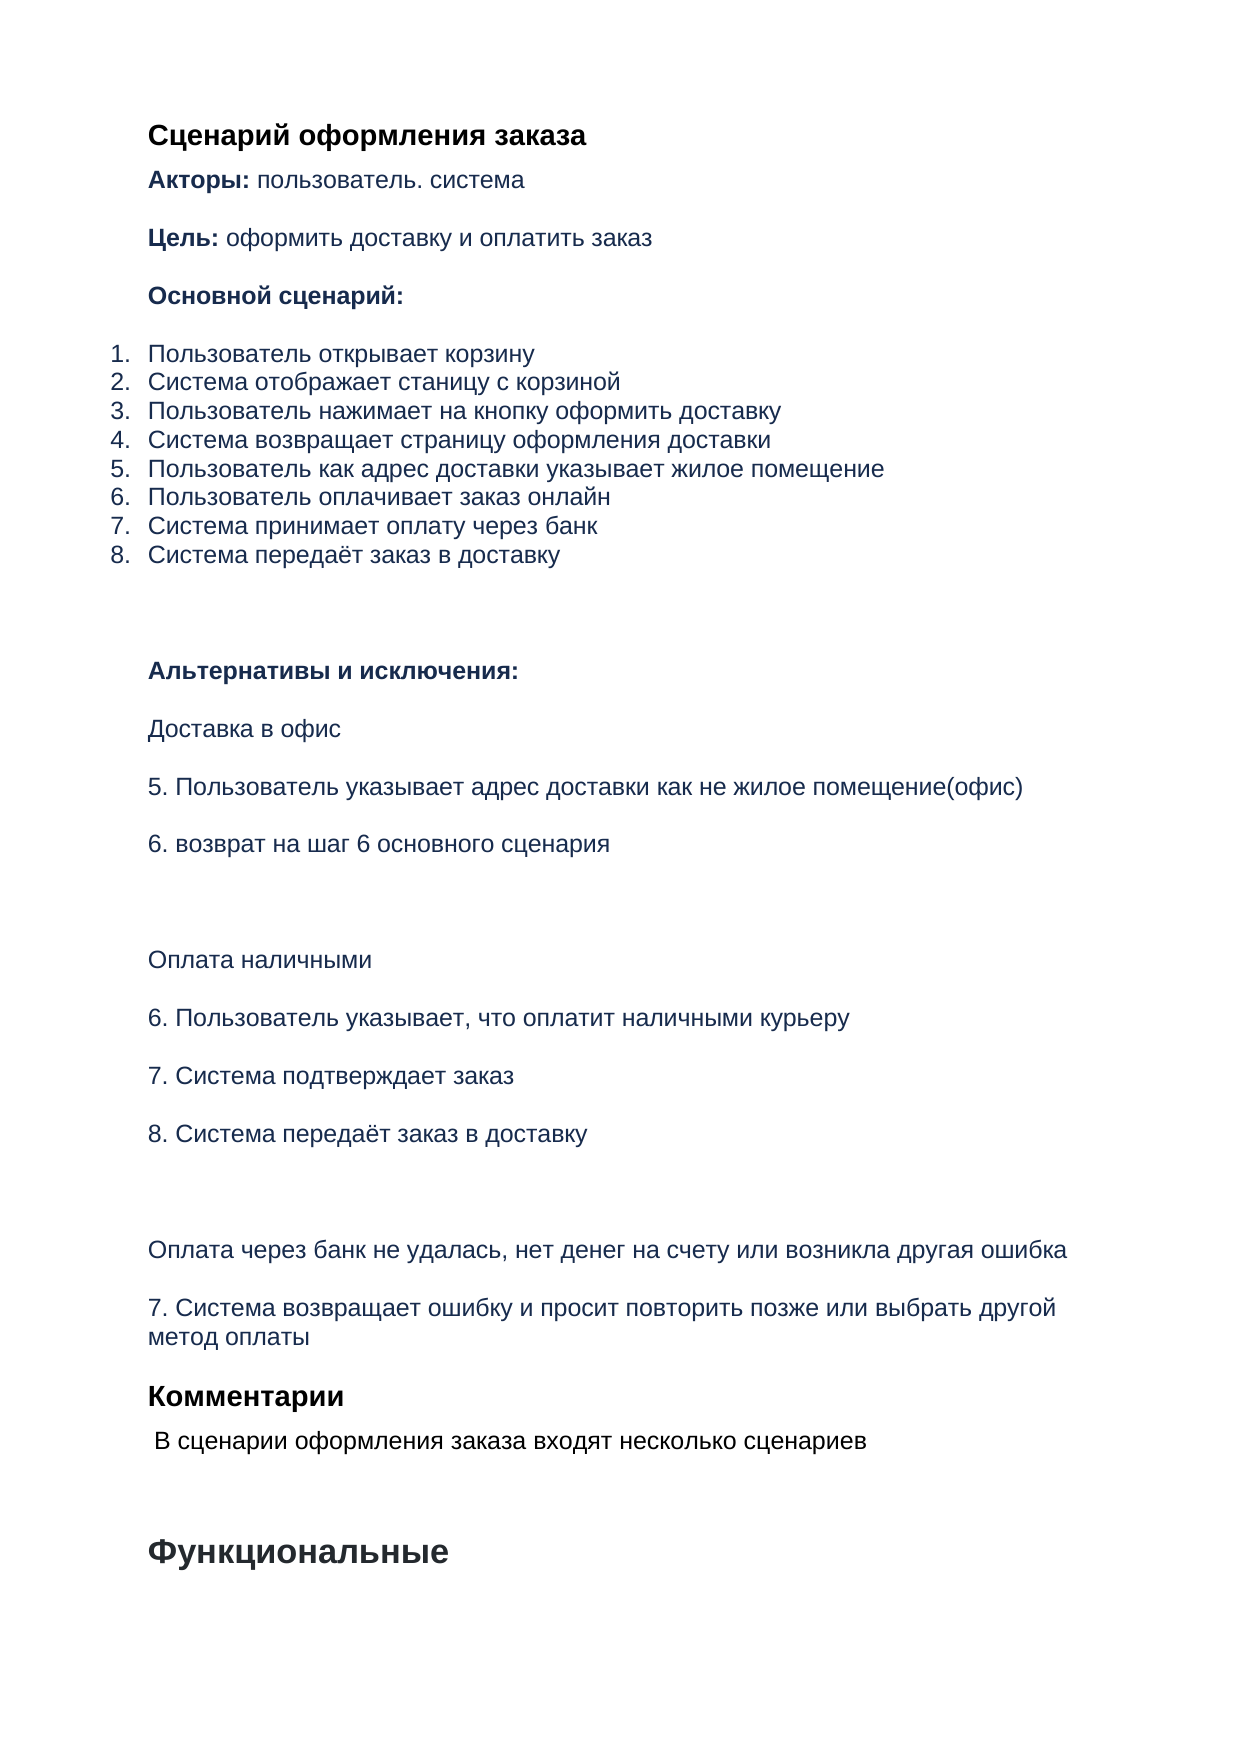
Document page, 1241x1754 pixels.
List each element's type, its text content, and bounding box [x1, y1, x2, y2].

text Цель: оформить доставку и оплатить заказ [148, 223, 1093, 252]
list Система принимает оплату через банк [110, 511, 1093, 540]
text В сценарии оформления заказа входят несколько сценариев [148, 1426, 1093, 1455]
subtitle Комментарии [148, 1379, 1093, 1413]
text Оплата через банк не удалась, нет денег на счету или возникла другая ошибка [148, 1235, 1093, 1264]
text 5. Пользователь указывает адрес доставки как не жилое помещение(офис) [148, 772, 1093, 800]
text Доставка в офис [148, 714, 1093, 742]
list Пользователь как адрес доставки указывает жилое помещение [110, 454, 1093, 482]
text Основной сценарий: [148, 281, 1093, 309]
list Система возвращает страницу оформления доставки [110, 425, 1093, 454]
text 8. Система передаёт заказ в доставку [148, 1119, 1093, 1148]
text Альтернативы и исключения: [148, 656, 1093, 684]
text Оплата наличными [148, 945, 1093, 974]
text Акторы: пользователь. система [148, 165, 1093, 194]
text 6. Пользователь указывает, что оплатит наличными курьеру [148, 1003, 1093, 1032]
list Пользователь нажимает на кнопку оформить доставку [110, 396, 1093, 425]
list Пользователь оплачивает заказ онлайн [110, 482, 1093, 511]
text 6. возврат на шаг 6 основного сценария [148, 829, 1093, 858]
subtitle Сценарий оформления заказа [148, 118, 1093, 152]
text 7. Система подтверждает заказ [148, 1061, 1093, 1090]
list Система передаёт заказ в доставку [110, 540, 1093, 569]
list Система отображает станицу с корзиной [110, 367, 1093, 396]
text 7. Система возвращает ошибку и просит повторить позже или выбрать другой метод оплаты [148, 1293, 1093, 1350]
subtitle Функциональные [148, 1531, 1093, 1571]
list Пользователь открывает корзину [110, 339, 1093, 367]
